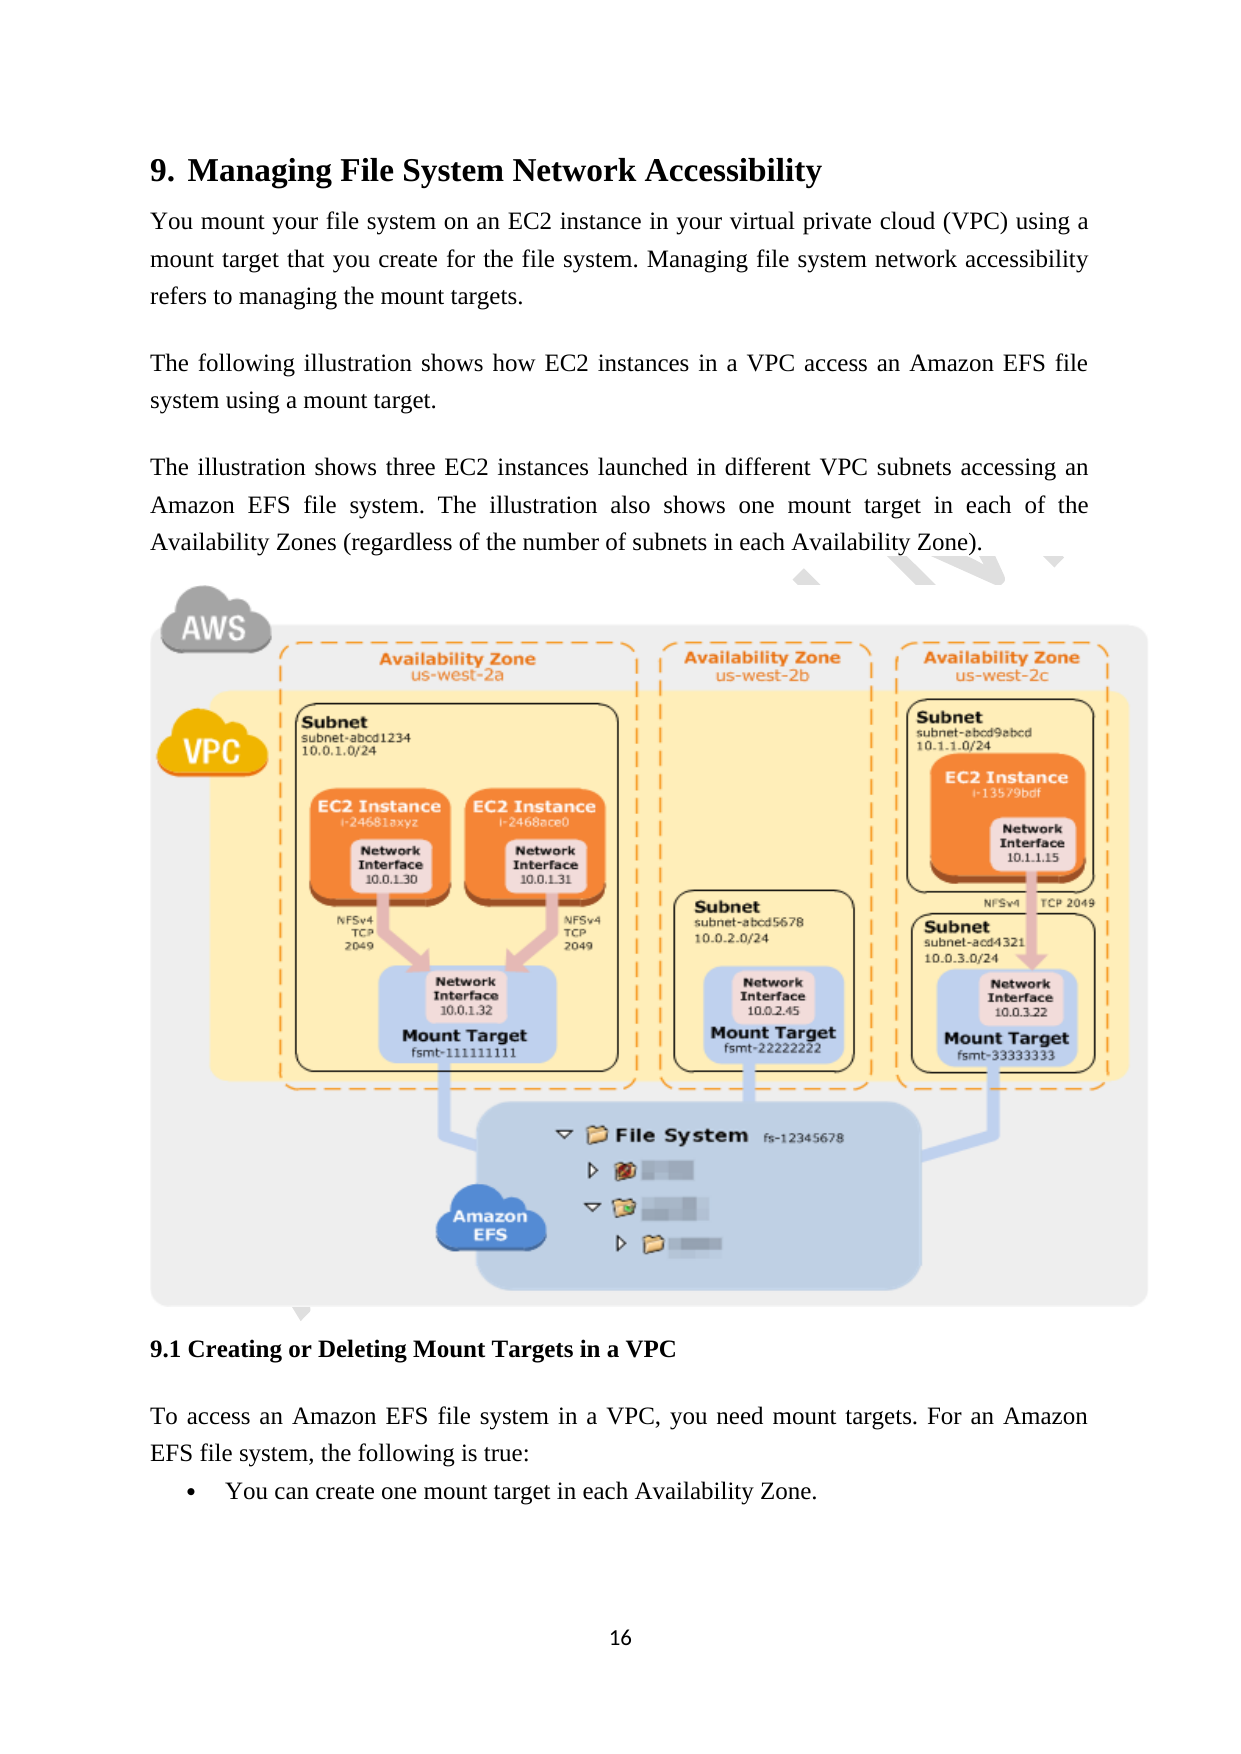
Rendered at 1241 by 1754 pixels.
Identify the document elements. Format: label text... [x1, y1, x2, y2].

text The illustration shows three EC2 instances launched in different VPC subnets accessing an Amazon EFS file system. The illustration also shows one mount target in each of the Availability Zones (regardless of the number of subnets in each Availability Zone). [150, 443, 1090, 556]
text To access an Amazon EFS file system in a VPC, you need mount targets. For an Amazon EFS file system, the following is true: [150, 1392, 1090, 1467]
subtitle Managing File System Network Accessibility [150, 150, 1090, 188]
subtitle 9.1 Creating or Deleting Mount Targets in a VPC [150, 1334, 1090, 1363]
picture [150, 585, 1149, 1307]
text The following illustration shows how EC2 instances in a VPC access an Amazon EFS file system using a mount target. [150, 339, 1090, 414]
list You can create one mount target in each Availability Zone. [187, 1467, 1090, 1504]
text You mount your file system on an EC2 instance in your virtual private cloud (VPC) using a mount target that you create for the file system. Managing file system network accessibility refers to managing the mount targets. [150, 198, 1090, 310]
